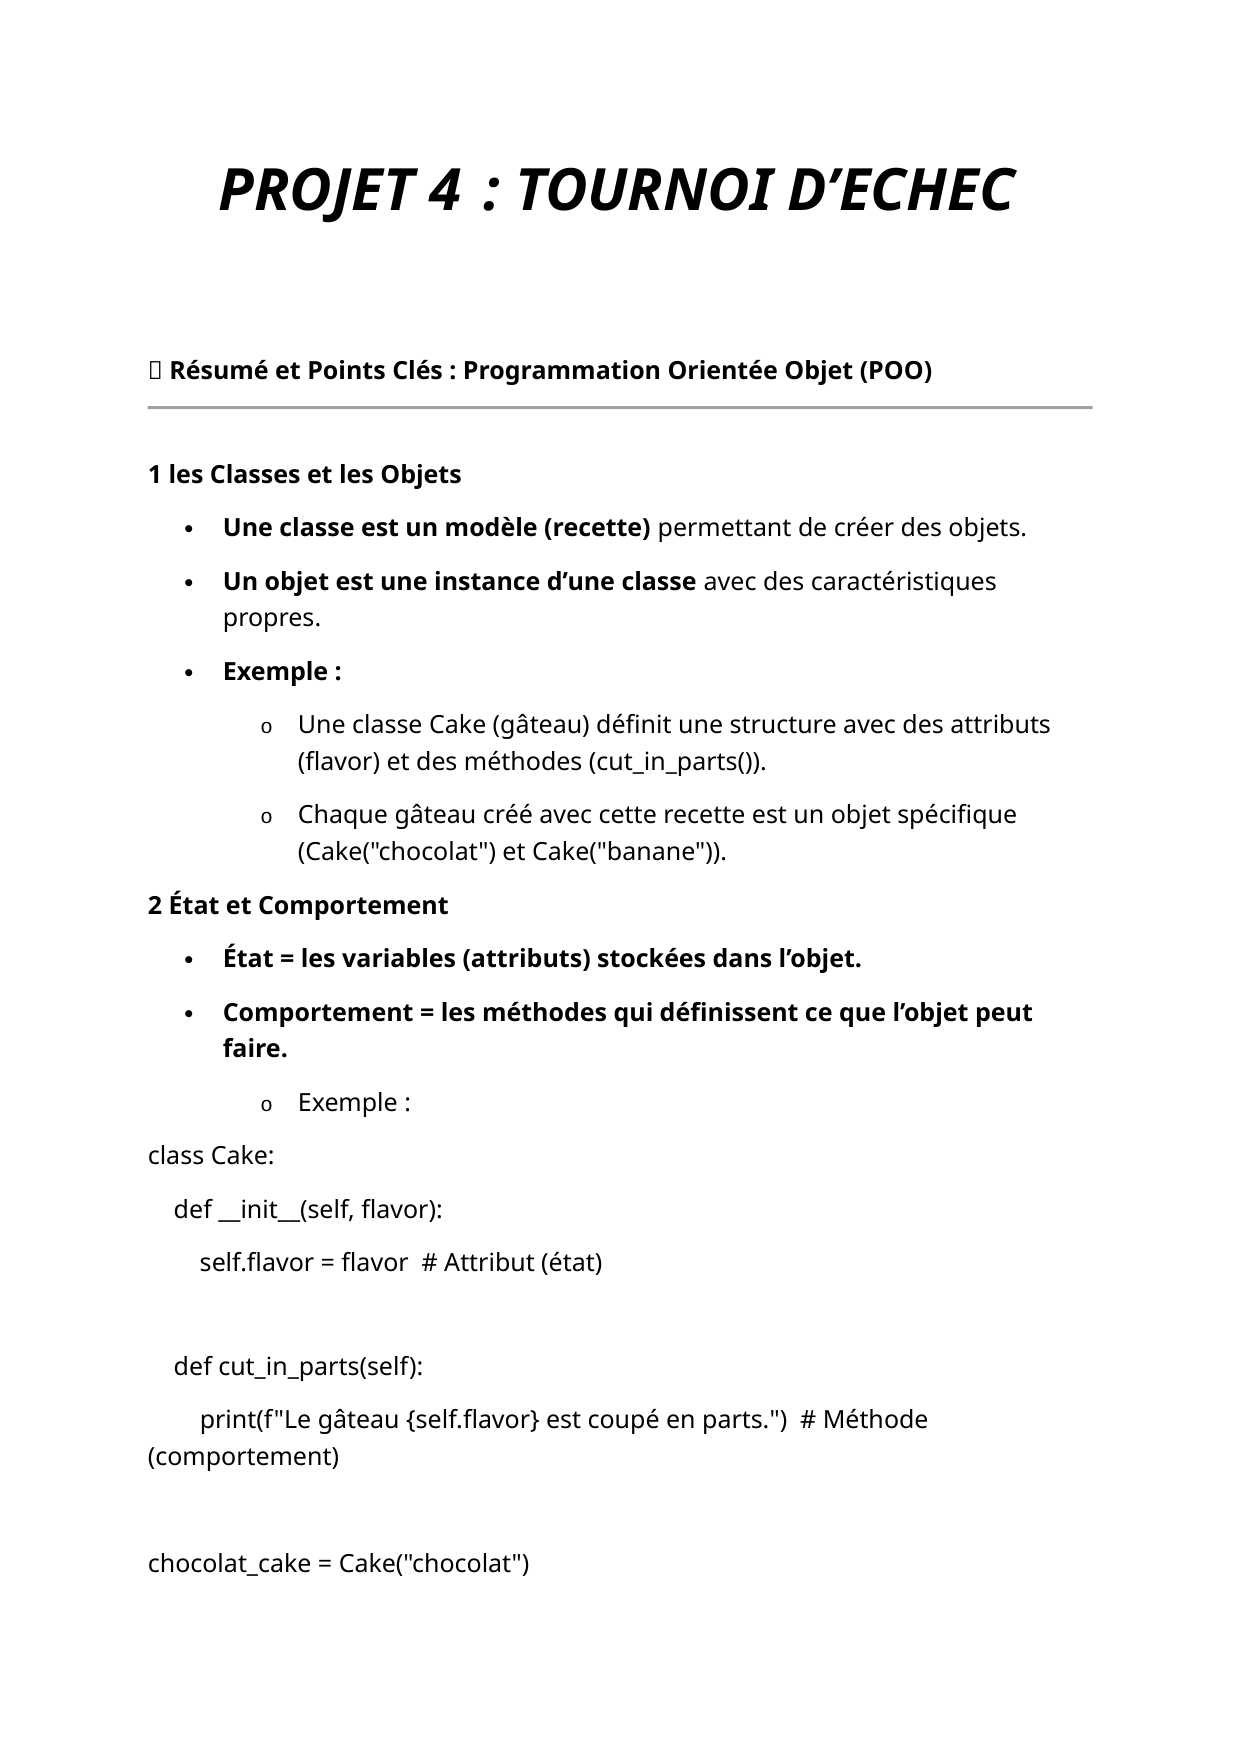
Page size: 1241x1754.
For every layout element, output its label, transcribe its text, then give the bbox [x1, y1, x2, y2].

text PROJET 4 : TOURNOI D’ECHEC [148, 148, 1093, 227]
list Une classe Cake (gâteau) définit une structure avec des attributs (flavor) et des méthodes (cut_in_parts()). [260, 707, 1093, 778]
list Chaque gâteau créé avec cette recette est un objet spécifique (Cake("chocolat") et Cake("banane")). [260, 797, 1093, 868]
text 📌 Résumé et Points Clés : Programmation Orientée Objet (POO) [148, 353, 1093, 387]
list Un objet est une instance d’une classe avec des caractéristiques propres. [185, 563, 1093, 634]
list Comportement = les méthodes qui définissent ce que l’objet peut faire. [185, 994, 1093, 1065]
text print(f"Le gâteau {self.flavor} est coupé en parts.") # Méthode (comportement) [148, 1402, 1093, 1473]
list Une classe est un modèle (recette) permettant de créer des objets. [185, 510, 1093, 544]
text self.flavor = flavor # Attribut (état) [148, 1245, 1093, 1279]
text 2️ État et Comportement [148, 887, 1093, 921]
text class Cake: [148, 1138, 1093, 1172]
text 1️ les Classes et les Objets [148, 456, 1093, 491]
text chocolat_cake = Cake("chocolat") [148, 1546, 1093, 1580]
text def __init__(self, flavor): [148, 1191, 1093, 1225]
list Exemple : [260, 1084, 1093, 1118]
text def cut_in_parts(self): [148, 1349, 1093, 1383]
list Exemple : [185, 653, 1093, 688]
list État = les variables (attributs) stockées dans l’objet. [185, 941, 1093, 975]
